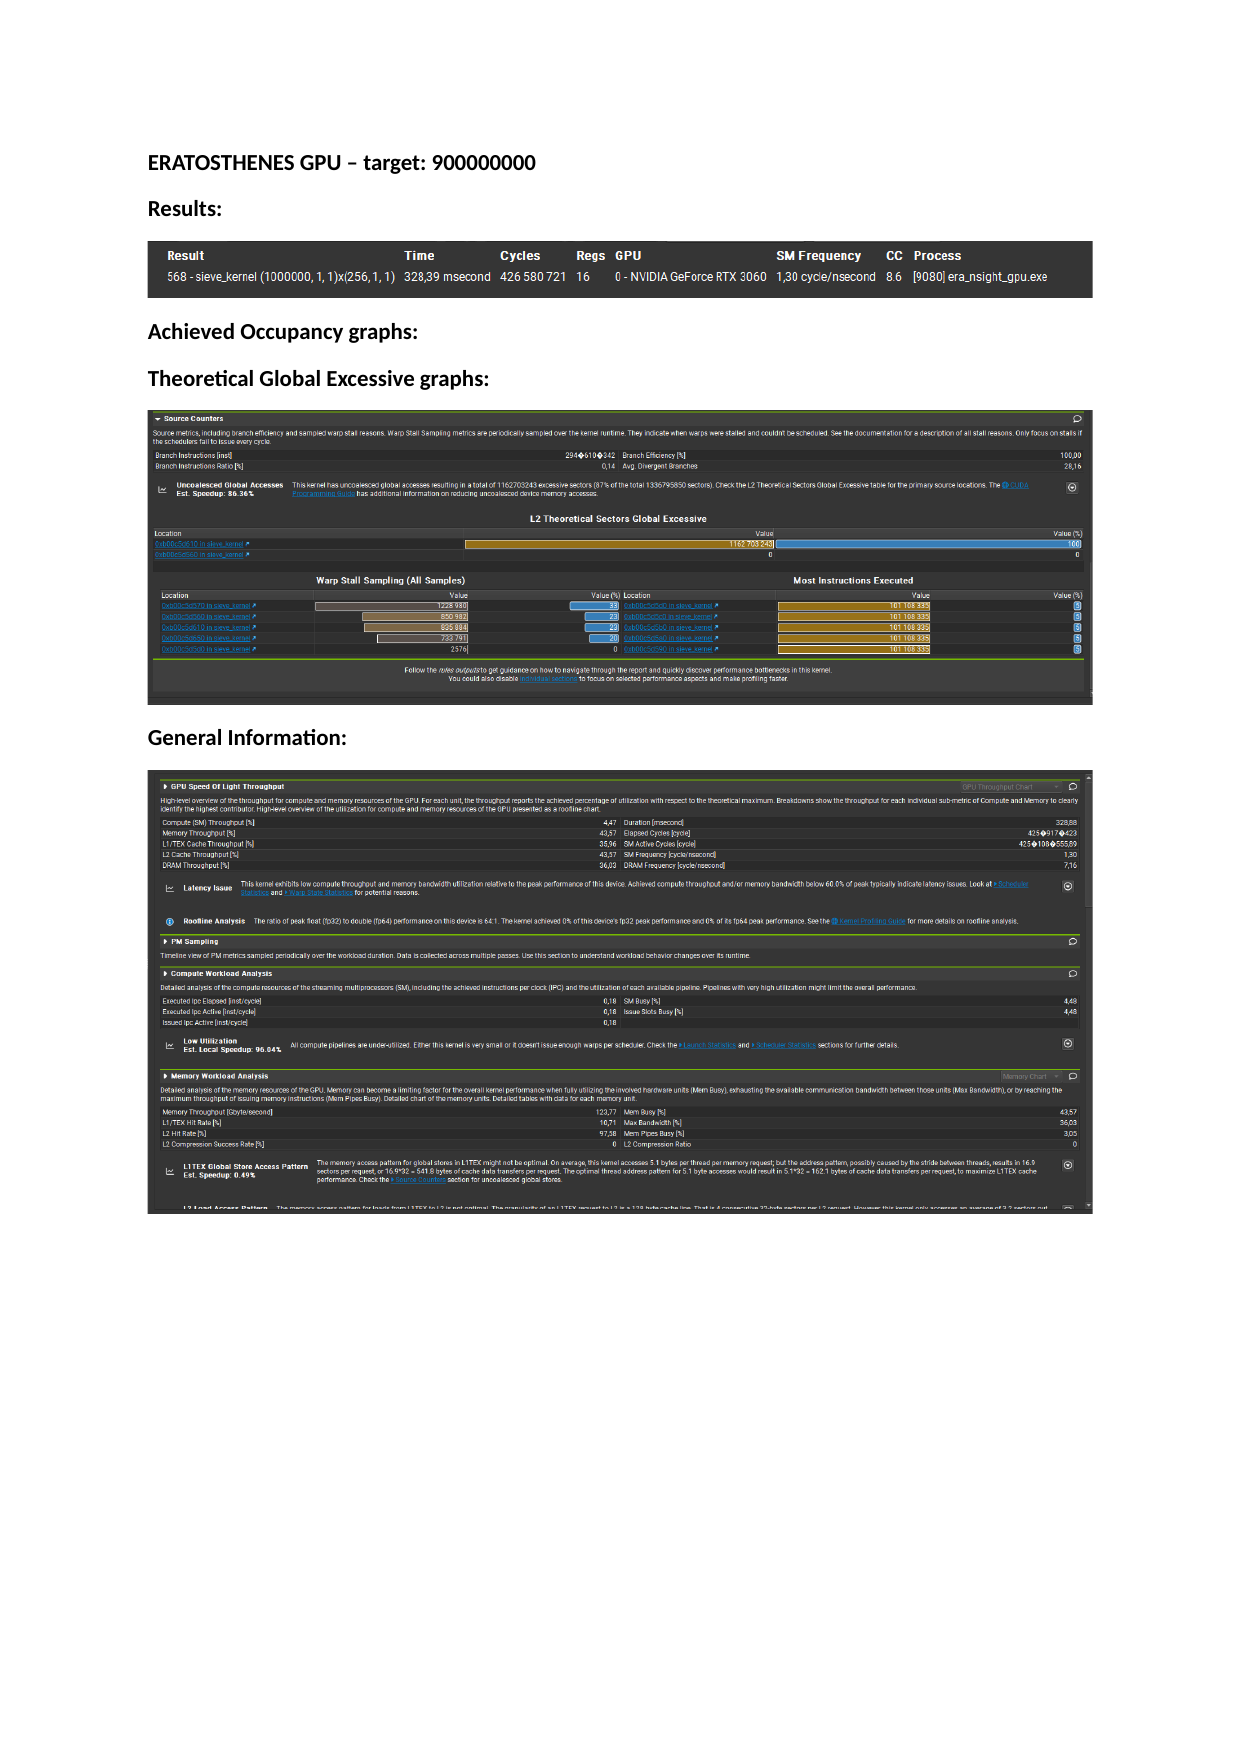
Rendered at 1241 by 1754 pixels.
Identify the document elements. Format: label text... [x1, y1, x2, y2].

text Theoretical Global Excessive graphs: [148, 364, 1093, 392]
picture [147, 770, 1093, 1214]
picture [147, 410, 1093, 705]
text Results: [148, 194, 1093, 222]
picture [147, 241, 1093, 298]
text General Information: [148, 723, 1093, 752]
text Achieved Occupancy graphs: [148, 317, 1093, 345]
text ERATOSTHENES GPU – target: 900000000 [148, 148, 1093, 176]
